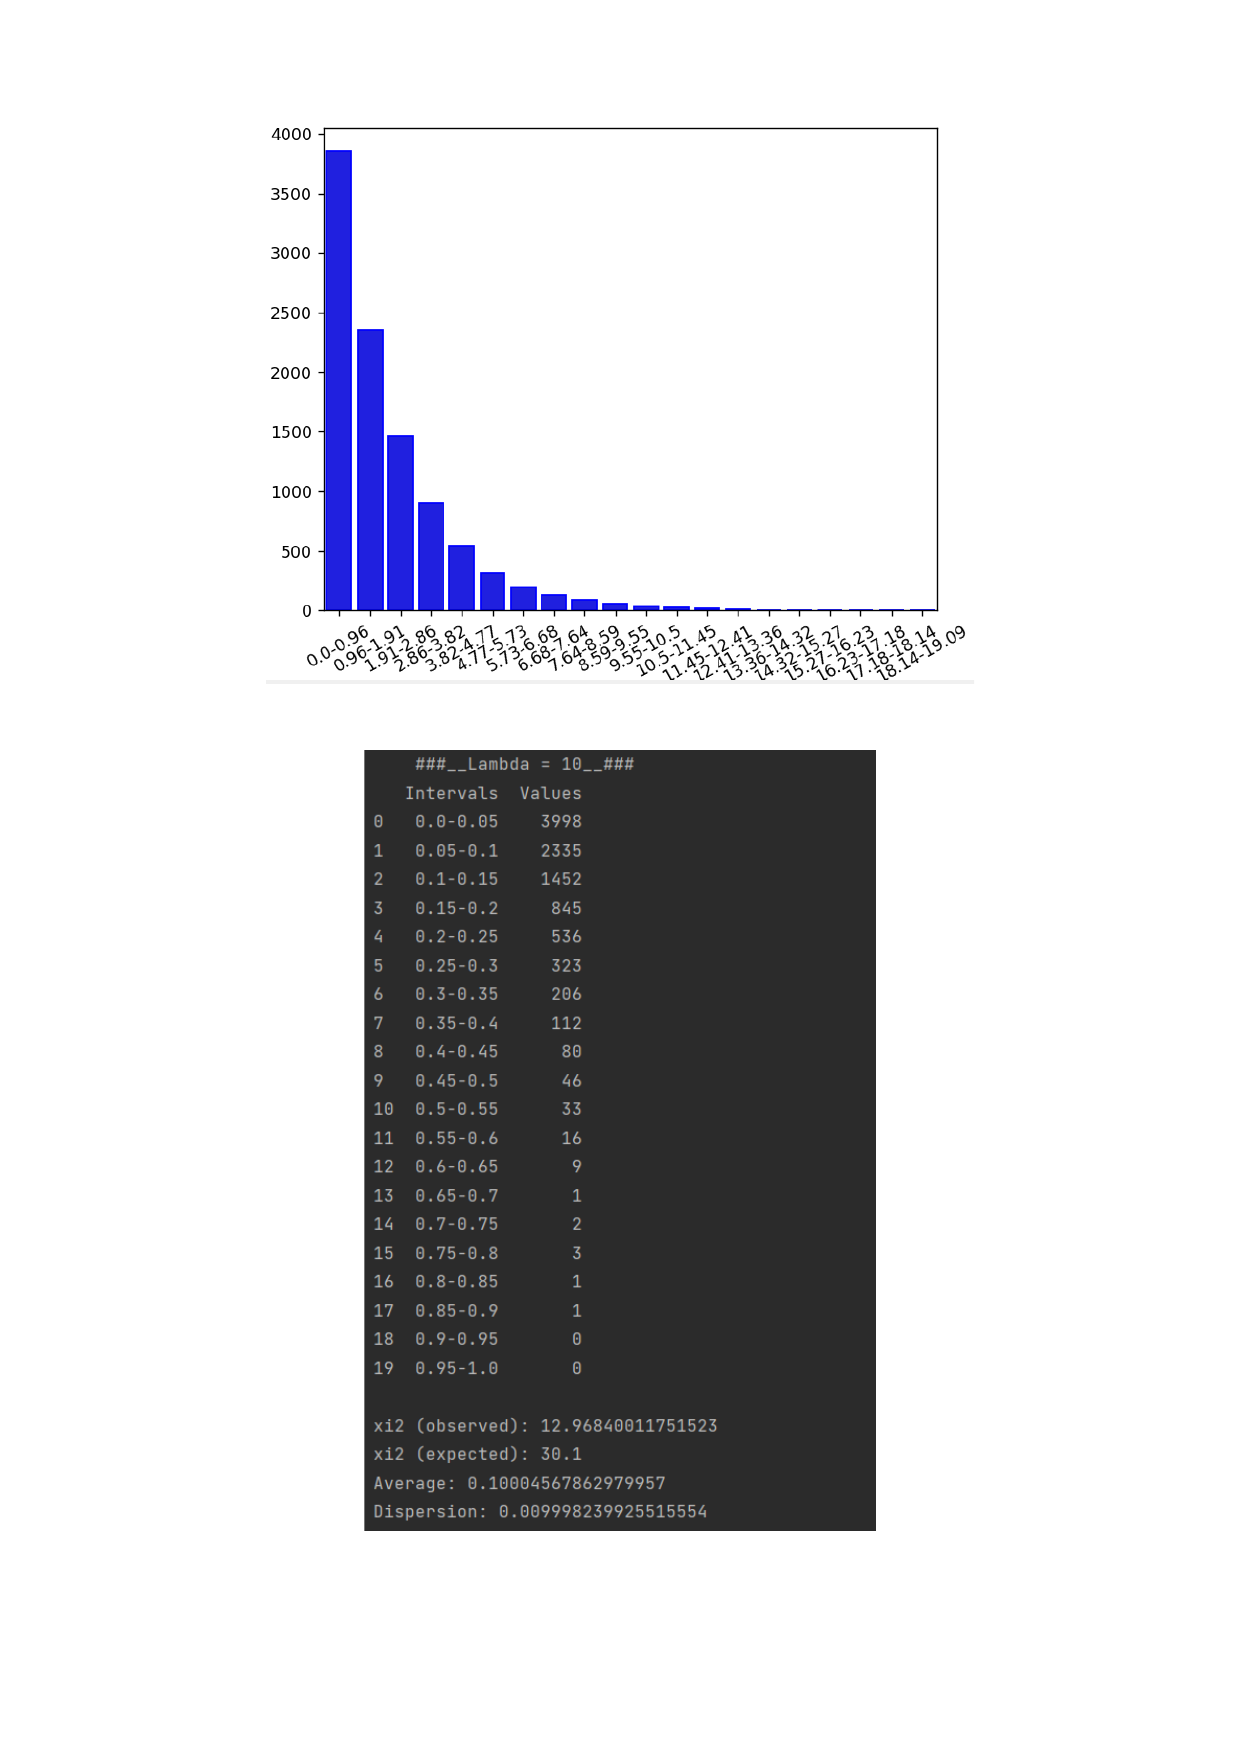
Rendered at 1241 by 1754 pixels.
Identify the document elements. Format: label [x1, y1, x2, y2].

picture [364, 750, 876, 1531]
picture [266, 118, 975, 684]
